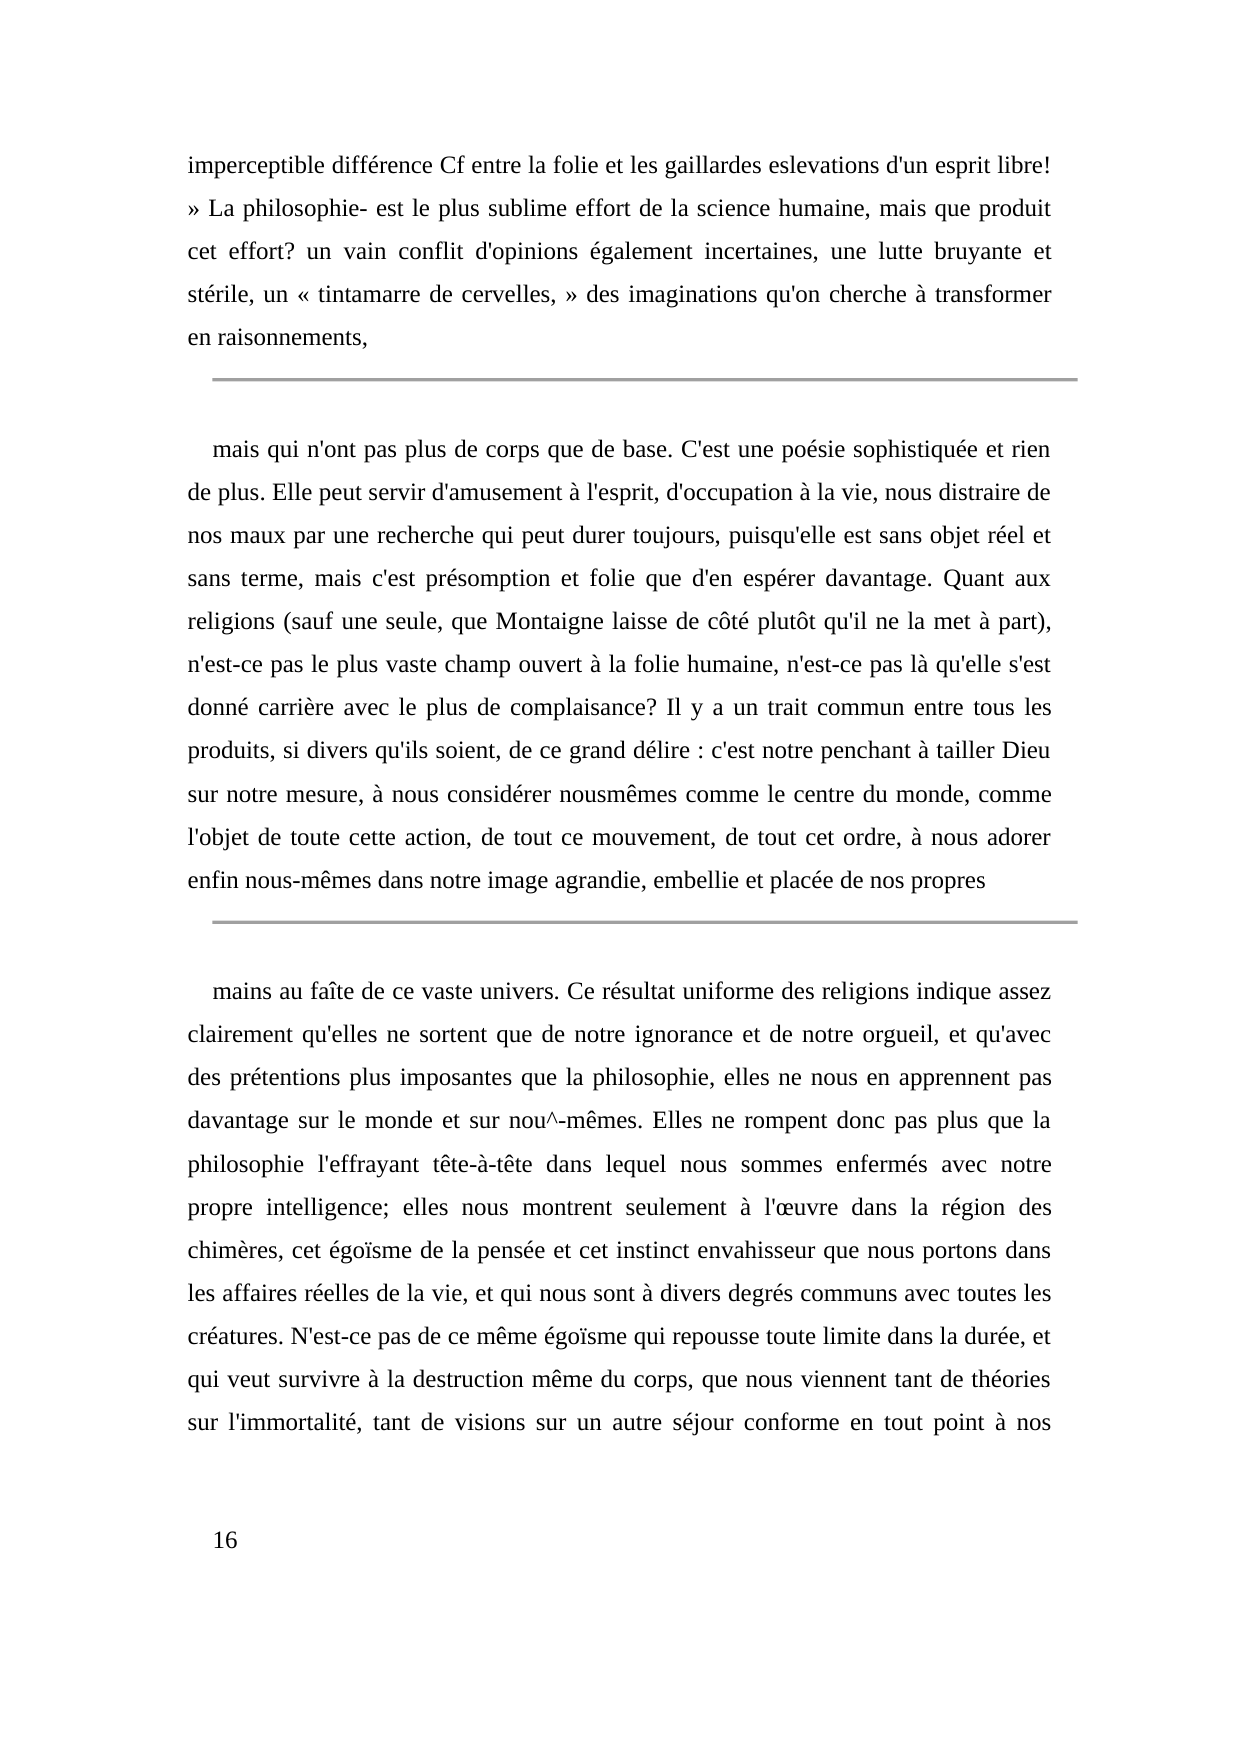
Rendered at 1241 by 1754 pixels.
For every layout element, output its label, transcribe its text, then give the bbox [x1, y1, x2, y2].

text mais qui n'ont pas plus de corps que de base. C'est une poésie sophistiquée et rien de plus. Elle peut servir d'amusement à l'esprit, d'occupation à la vie, nous distraire de nos maux par une recherche qui peut durer toujours, puisqu'elle est sans objet réel et sans terme, mais c'est présomption et folie que d'en espérer davantage. Quant aux religions (sauf une seule, que Montaigne laisse de côté plutôt qu'il ne la met à part), n'est-ce pas le plus vaste champ ouvert à la folie humaine, n'est-ce pas là qu'elle s'est donné carrière avec le plus de complaisance? Il y a un trait commun entre tous les produits, si divers qu'ils soient, de ce grand délire : c'est notre penchant à tailler Dieu sur notre mesure, à nous considérer nousmêmes comme le centre du monde, comme l'objet de toute cette action, de tout ce mouvement, de tout cet ordre, à nous adorer enfin nous-mêmes dans notre image agrandie, embellie et placée de nos propres [187, 434, 1053, 894]
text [187, 976, 1053, 1436]
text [187, 150, 1053, 351]
